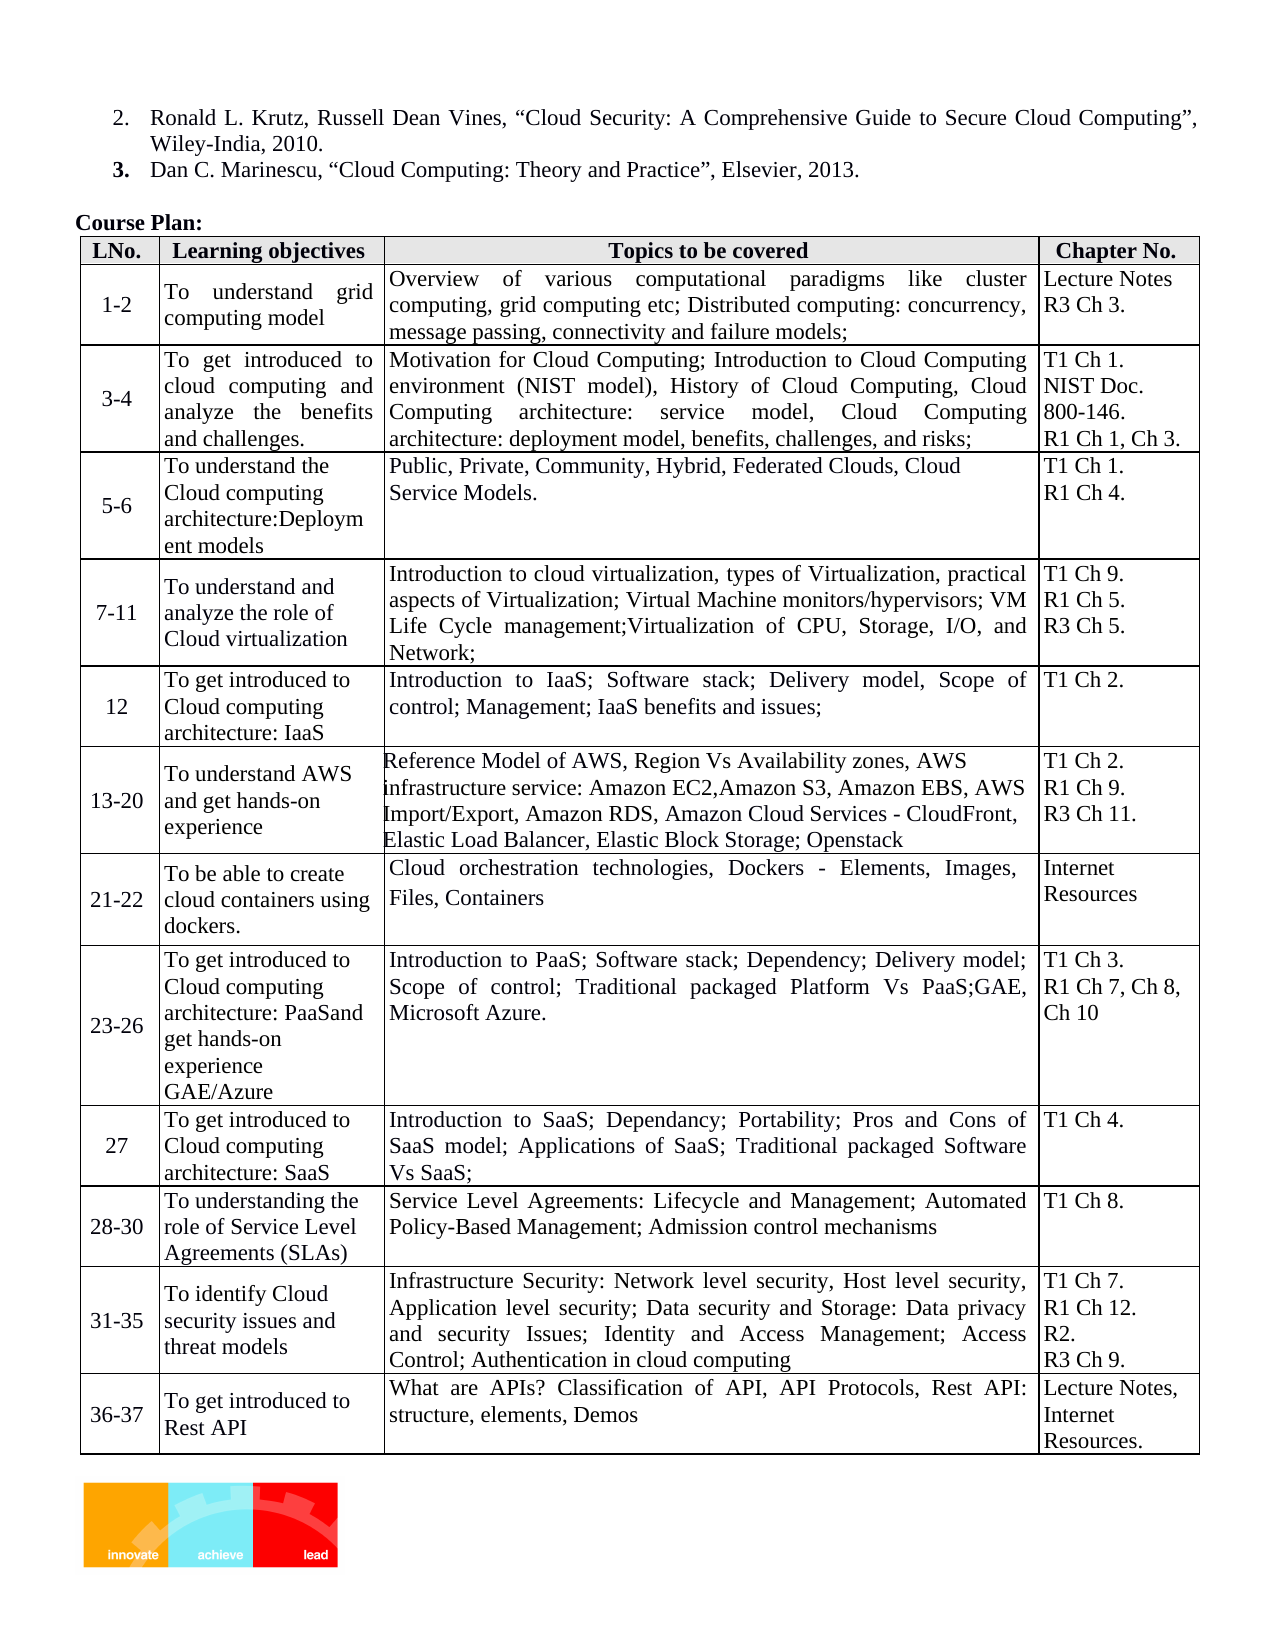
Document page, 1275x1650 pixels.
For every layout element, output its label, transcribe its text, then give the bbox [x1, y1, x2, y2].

list Dan C. Marinescu, “Cloud Computing: Theory and Practice”, Elsevier, 2013. [112, 156, 1200, 183]
table_cell 7-11 [81, 560, 159, 665]
table_cell T1 Ch 2. R1 Ch 9. R3 Ch 11. [1040, 747, 1199, 853]
table_cell T1 Ch 2. [1040, 667, 1199, 746]
table_cell To get introduced to Rest API [160, 1374, 384, 1453]
table_cell To understand AWS and get hands-on experience [160, 747, 384, 853]
table_cell 23-26 [81, 946, 159, 1104]
table_cell 3-4 [81, 346, 159, 451]
table_cell Motivation for Cloud Computing; Introduction to Cloud Computing environment (NIST model), History of Cloud Computing, Cloud Computing architecture: service model, Cloud Computing architecture: deployment model, benefits, challenges, and risks; [385, 346, 1038, 451]
table_cell Infrastructure Security: Network level security, Host level security, Application level security; Data security and Storage: Data privacy and security Issues; Identity and Access Management; Access Control; Authentication in cloud computing [385, 1267, 1038, 1373]
table_header Chapter No. [1040, 237, 1199, 263]
table_cell Introduction to SaaS; Dependancy; Portability; Pros and Cons of SaaS model; Applications of SaaS; Traditional packaged Software Vs SaaS; [385, 1106, 1038, 1185]
table_cell What are APIs? Classification of API, API Protocols, Rest API: structure, elements, Demos [385, 1374, 1038, 1453]
table_cell 31-35 [81, 1267, 159, 1373]
table_cell To identify Cloud security issues and threat models [160, 1267, 384, 1373]
table_cell 5-6 [81, 453, 159, 558]
table_cell T1 Ch 1. R1 Ch 4. [1040, 453, 1199, 558]
table_cell Internet Resources [1040, 854, 1199, 945]
table_cell Lecture Notes, Internet Resources. [1040, 1374, 1199, 1453]
table_cell Cloud orchestration technologies, Dockers - Elements, Images, Files, Containers [385, 854, 1038, 945]
table_cell Introduction to PaaS; Software stack; Dependency; Delivery model; Scope of control; Traditional packaged Platform Vs PaaS;GAE, Microsoft Azure. [385, 946, 1038, 1104]
text Course Plan: [75, 209, 1200, 236]
table_cell 28-30 [81, 1187, 159, 1266]
table_cell Introduction to cloud virtualization, types of Virtualization, practical aspects of Virtualization; Virtual Machine monitors/hypervisors; VM Life Cycle management;Virtualization of CPU, Storage, I/O, and Network; [385, 560, 1038, 665]
table_cell Reference Model of AWS, Region Vs Availability zones, AWS infrastructure service: Amazon EC2,Amazon S3, Amazon EBS, AWS Import/Export, Amazon RDS, Amazon Cloud Services - CloudFront, Elastic Load Balancer, Elastic Block Storage; Openstack [385, 747, 1038, 853]
table_cell To understand grid computing model [160, 265, 384, 344]
table_cell T1 Ch 7. R1 Ch 12. R2. R3 Ch 9. [1040, 1267, 1199, 1373]
table_cell T1 Ch 1. NIST Doc. 800-146. R1 Ch 1, Ch 3. [1040, 346, 1199, 451]
list Ronald L. Krutz, Russell Dean Vines, “Cloud Security: A Comprehensive Guide to Secure Cloud Computing”, Wiley-India, 2010. [112, 104, 1200, 156]
table_cell To understanding the role of Service Level Agreements (SLAs) [160, 1187, 384, 1266]
table_cell Service Level Agreements: Lifecycle and Management; Automated Policy-Based Management; Admission control mechanisms [385, 1187, 1038, 1266]
table_header Topics to be covered [385, 237, 1038, 263]
table_cell 12 [81, 667, 159, 746]
table_cell To get introduced to Cloud computing architecture: SaaS [160, 1106, 384, 1185]
table_cell To get introduced to Cloud computing architecture: IaaS [160, 667, 384, 746]
picture [75, 1476, 345, 1575]
table_cell T1 Ch 8. [1040, 1187, 1199, 1266]
table_cell To get introduced to Cloud computing architecture: PaaSand get hands-on experience GAE/Azure [160, 946, 384, 1104]
table_cell T1 Ch 3. R1 Ch 7, Ch 8, Ch 10 [1040, 946, 1199, 1104]
table_cell Lecture Notes R3 Ch 3. [1040, 265, 1199, 344]
table_cell T1 Ch 4. [1040, 1106, 1199, 1185]
table_header LNo. [81, 237, 159, 263]
table_cell 36-37 [81, 1374, 159, 1453]
table_cell Overview of various computational paradigms like cluster computing, grid computing etc; Distributed computing: concurrency, message passing, connectivity and failure models; [385, 265, 1038, 344]
table_cell To be able to create cloud containers using dockers. [160, 854, 384, 945]
table_cell Public, Private, Community, Hybrid, Federated Clouds, Cloud Service Models. [385, 453, 1038, 558]
table_cell To understand and analyze the role of Cloud virtualization [160, 560, 384, 665]
table_header Learning objectives [160, 237, 384, 263]
table_cell T1 Ch 9. R1 Ch 5. R3 Ch 5. [1040, 560, 1199, 665]
table_cell 21-22 [81, 854, 159, 945]
table_cell Introduction to IaaS; Software stack; Delivery model, Scope of control; Management; IaaS benefits and issues; [385, 667, 1038, 746]
table_cell To get introduced to cloud computing and analyze the benefits and challenges. [160, 346, 384, 451]
table_cell 1-2 [81, 265, 159, 344]
table_cell To understand the Cloud computing architecture:Deployment models [160, 453, 384, 558]
table_cell 13-20 [81, 747, 159, 853]
table_cell 27 [81, 1106, 159, 1185]
